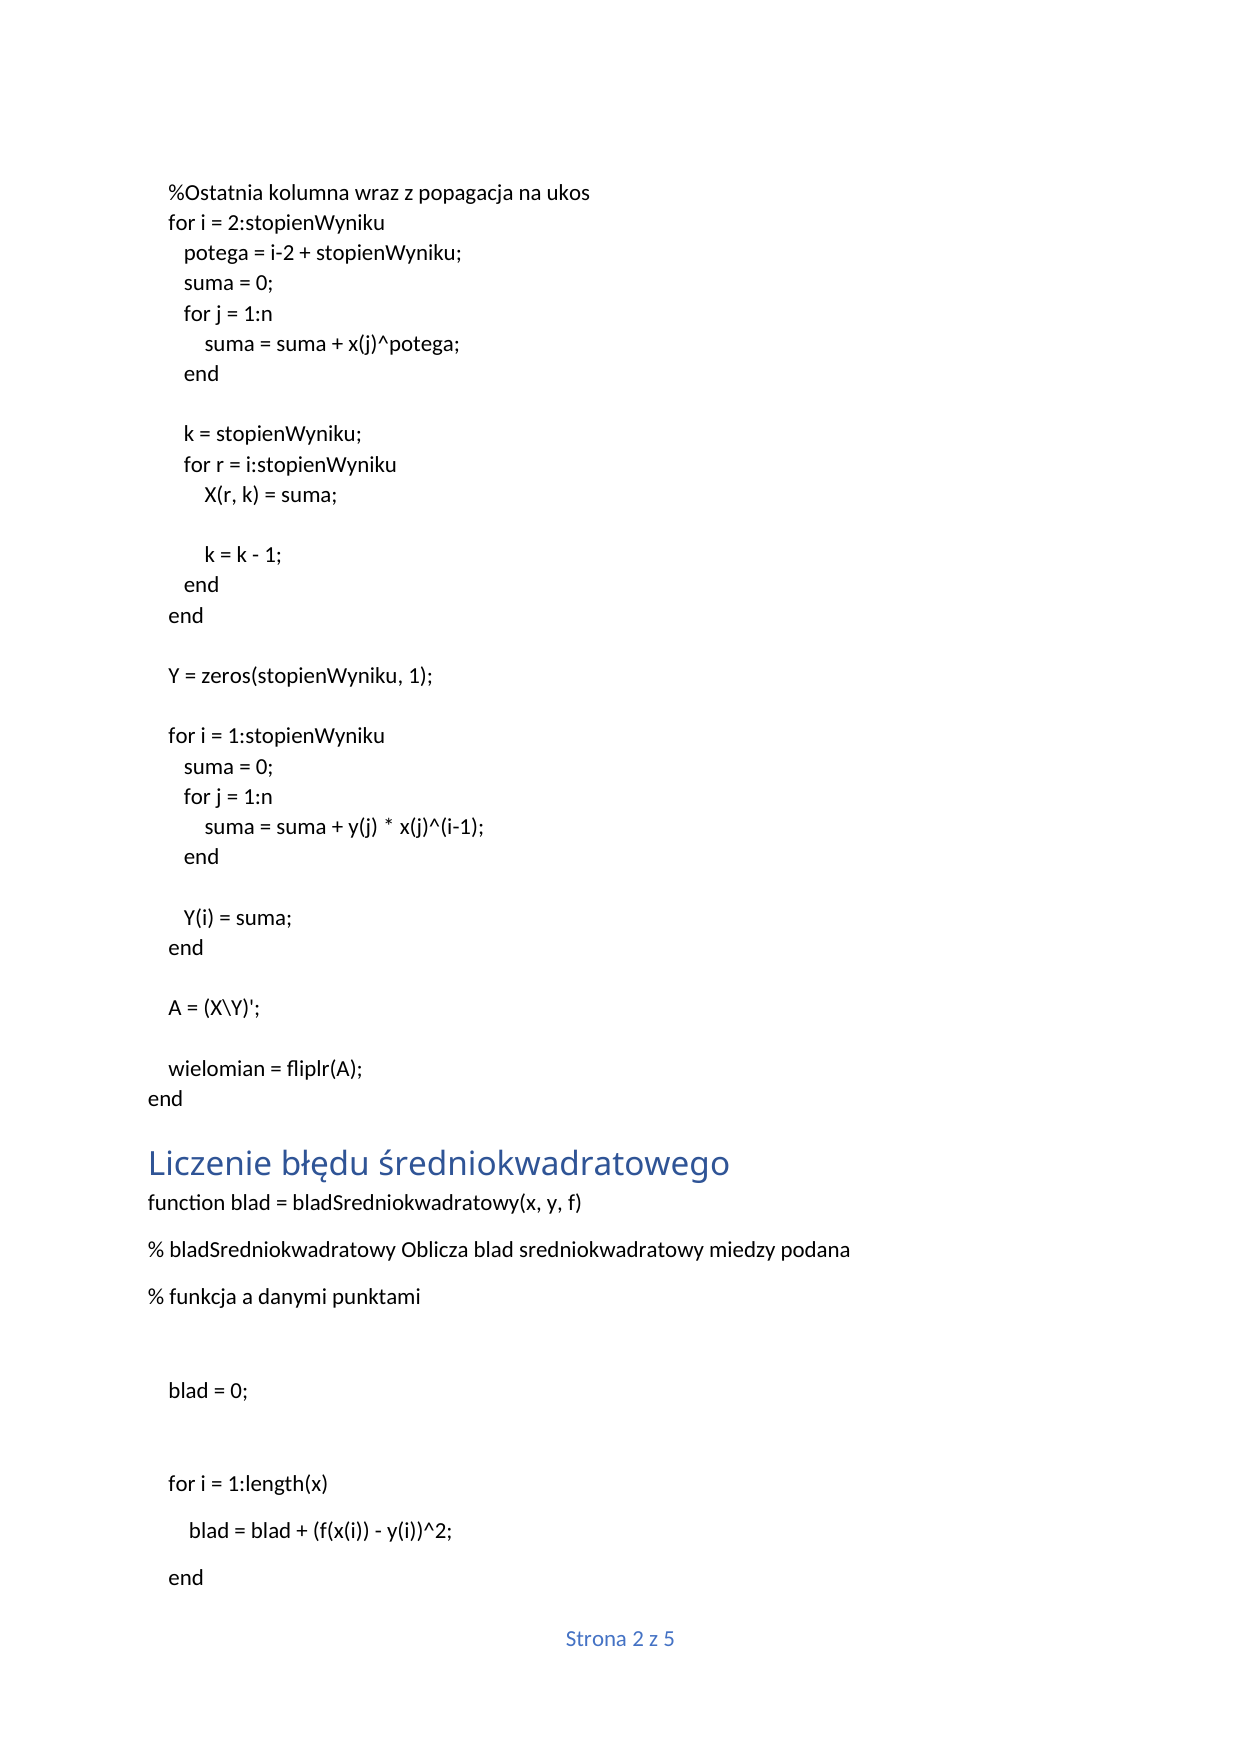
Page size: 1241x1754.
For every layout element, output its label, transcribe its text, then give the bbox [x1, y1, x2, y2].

text suma = suma + y(j) * x(j)^(i-1); [148, 812, 1093, 840]
text k = stopienWyniku; [148, 419, 1093, 447]
text A = (X\Y)'; [148, 993, 1093, 1021]
text for i = 1:stopienWyniku [148, 722, 1093, 749]
text for j = 1:n [148, 299, 1093, 327]
text for r = i:stopienWyniku [148, 450, 1093, 478]
text for i = 2:stopienWyniku [148, 208, 1093, 236]
text suma = 0; [148, 752, 1093, 780]
text end [148, 359, 1093, 387]
text end [148, 1563, 1093, 1591]
subtitle Liczenie błędu średniokwadratowego [148, 1139, 1093, 1185]
text blad = 0; [148, 1376, 1093, 1404]
text Y(i) = suma; [148, 903, 1093, 931]
text potega = i-2 + stopienWyniku; [148, 238, 1093, 266]
text end [148, 933, 1093, 961]
text end [148, 571, 1093, 598]
text k = k - 1; [148, 540, 1093, 568]
text function blad = bladSredniokwadratowy(x, y, f) [148, 1188, 1093, 1216]
text blad = blad + (f(x(i)) - y(i))^2; [148, 1516, 1093, 1544]
text % bladSredniokwadratowy Oblicza blad sredniokwadratowy miedzy podana [148, 1235, 1093, 1263]
text for i = 1:length(x) [148, 1469, 1093, 1497]
text Y = zeros(stopienWyniku, 1); [148, 661, 1093, 689]
text for j = 1:n [148, 782, 1093, 810]
text wielomian = fliplr(A); [148, 1054, 1093, 1082]
text end [148, 1084, 1093, 1112]
text end [148, 601, 1093, 629]
text %Ostatnia kolumna wraz z popagacja na ukos [148, 178, 1093, 206]
text suma = 0; [148, 268, 1093, 296]
text suma = suma + x(j)^potega; [148, 329, 1093, 357]
text % funkcja a danymi punktami [148, 1282, 1093, 1310]
text X(r, k) = suma; [148, 480, 1093, 508]
text end [148, 842, 1093, 870]
